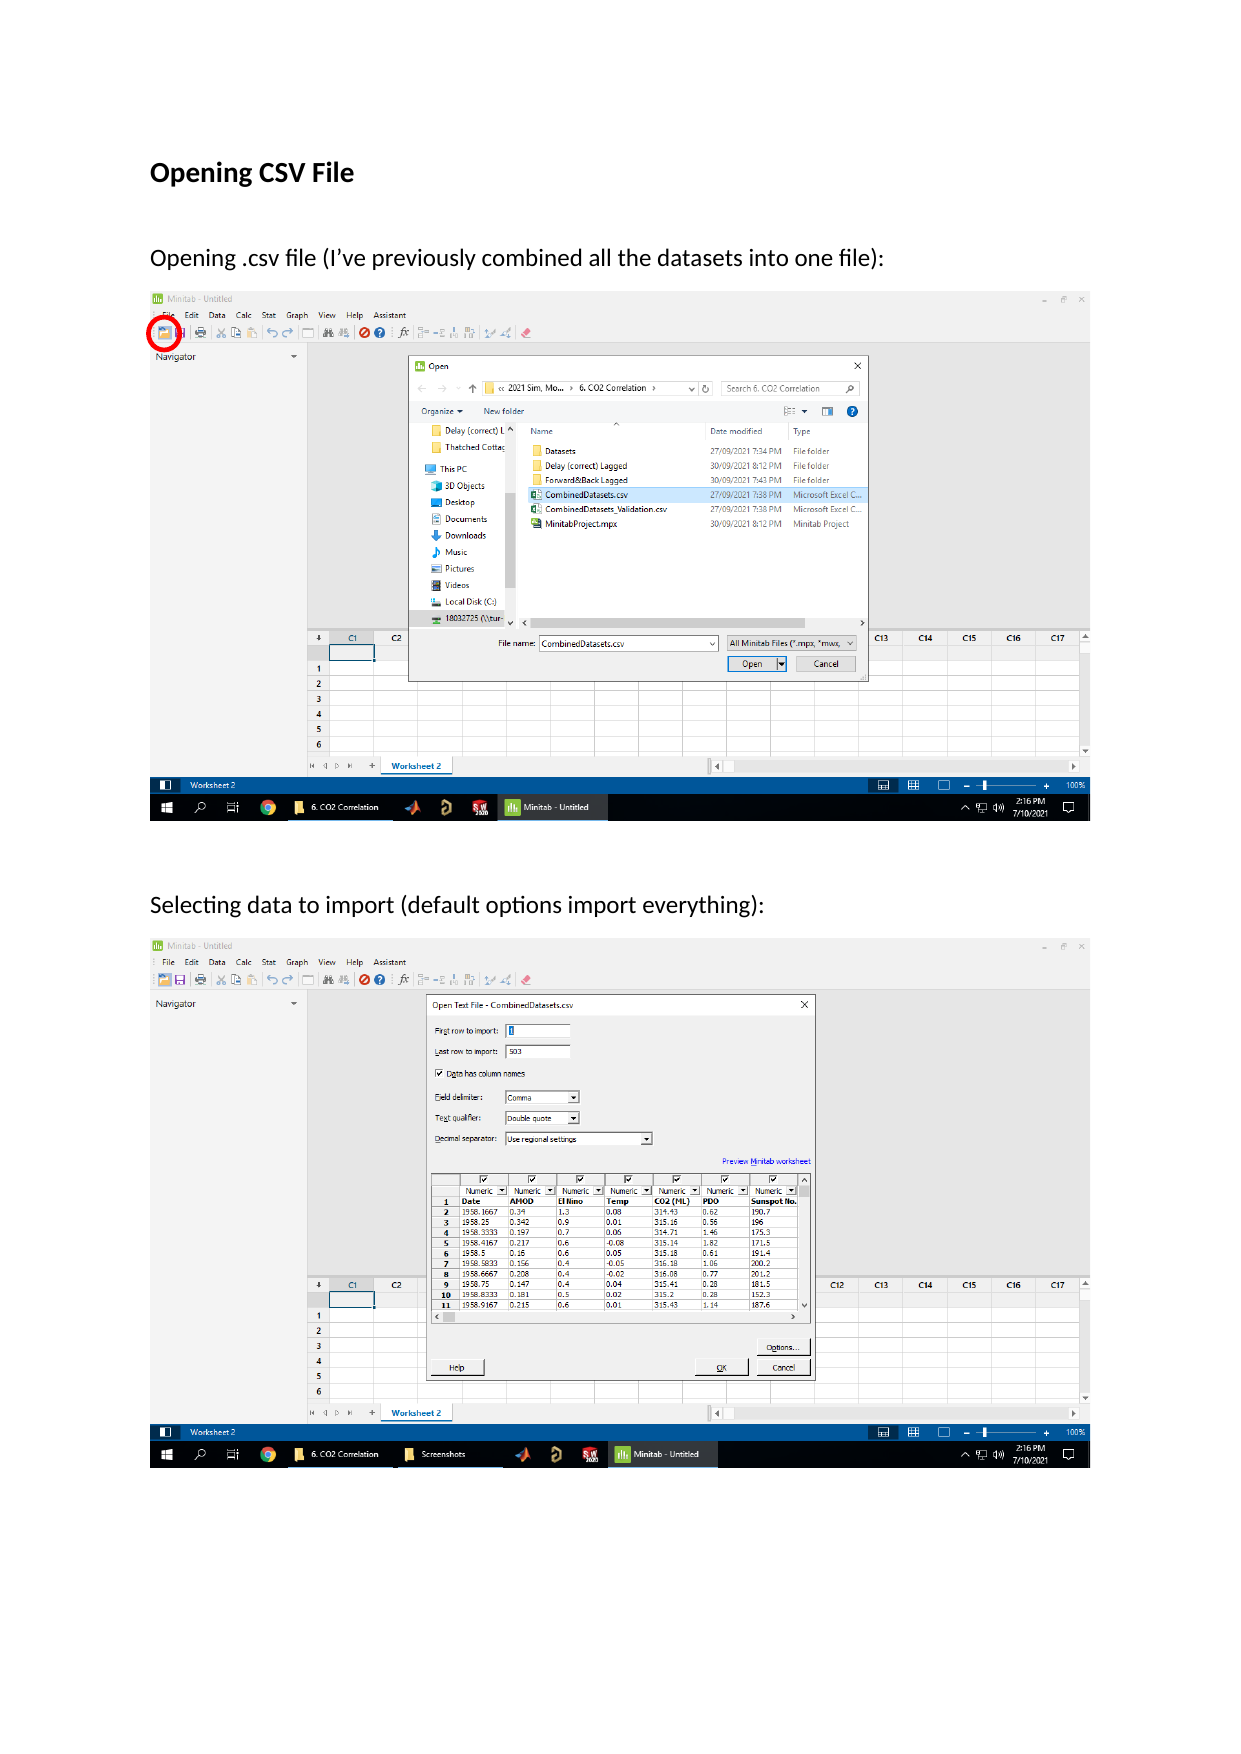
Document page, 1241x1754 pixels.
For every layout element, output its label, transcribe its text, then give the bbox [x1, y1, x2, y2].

picture [150, 291, 1091, 821]
text Opening .csv file (I’ve previously combined all the datasets into one file): [150, 242, 1090, 273]
picture [150, 938, 1091, 1468]
subtitle Opening CSV File [150, 154, 1090, 190]
picture [151, 320, 177, 347]
text Selecting data to import (default options import everything): [150, 889, 1090, 919]
